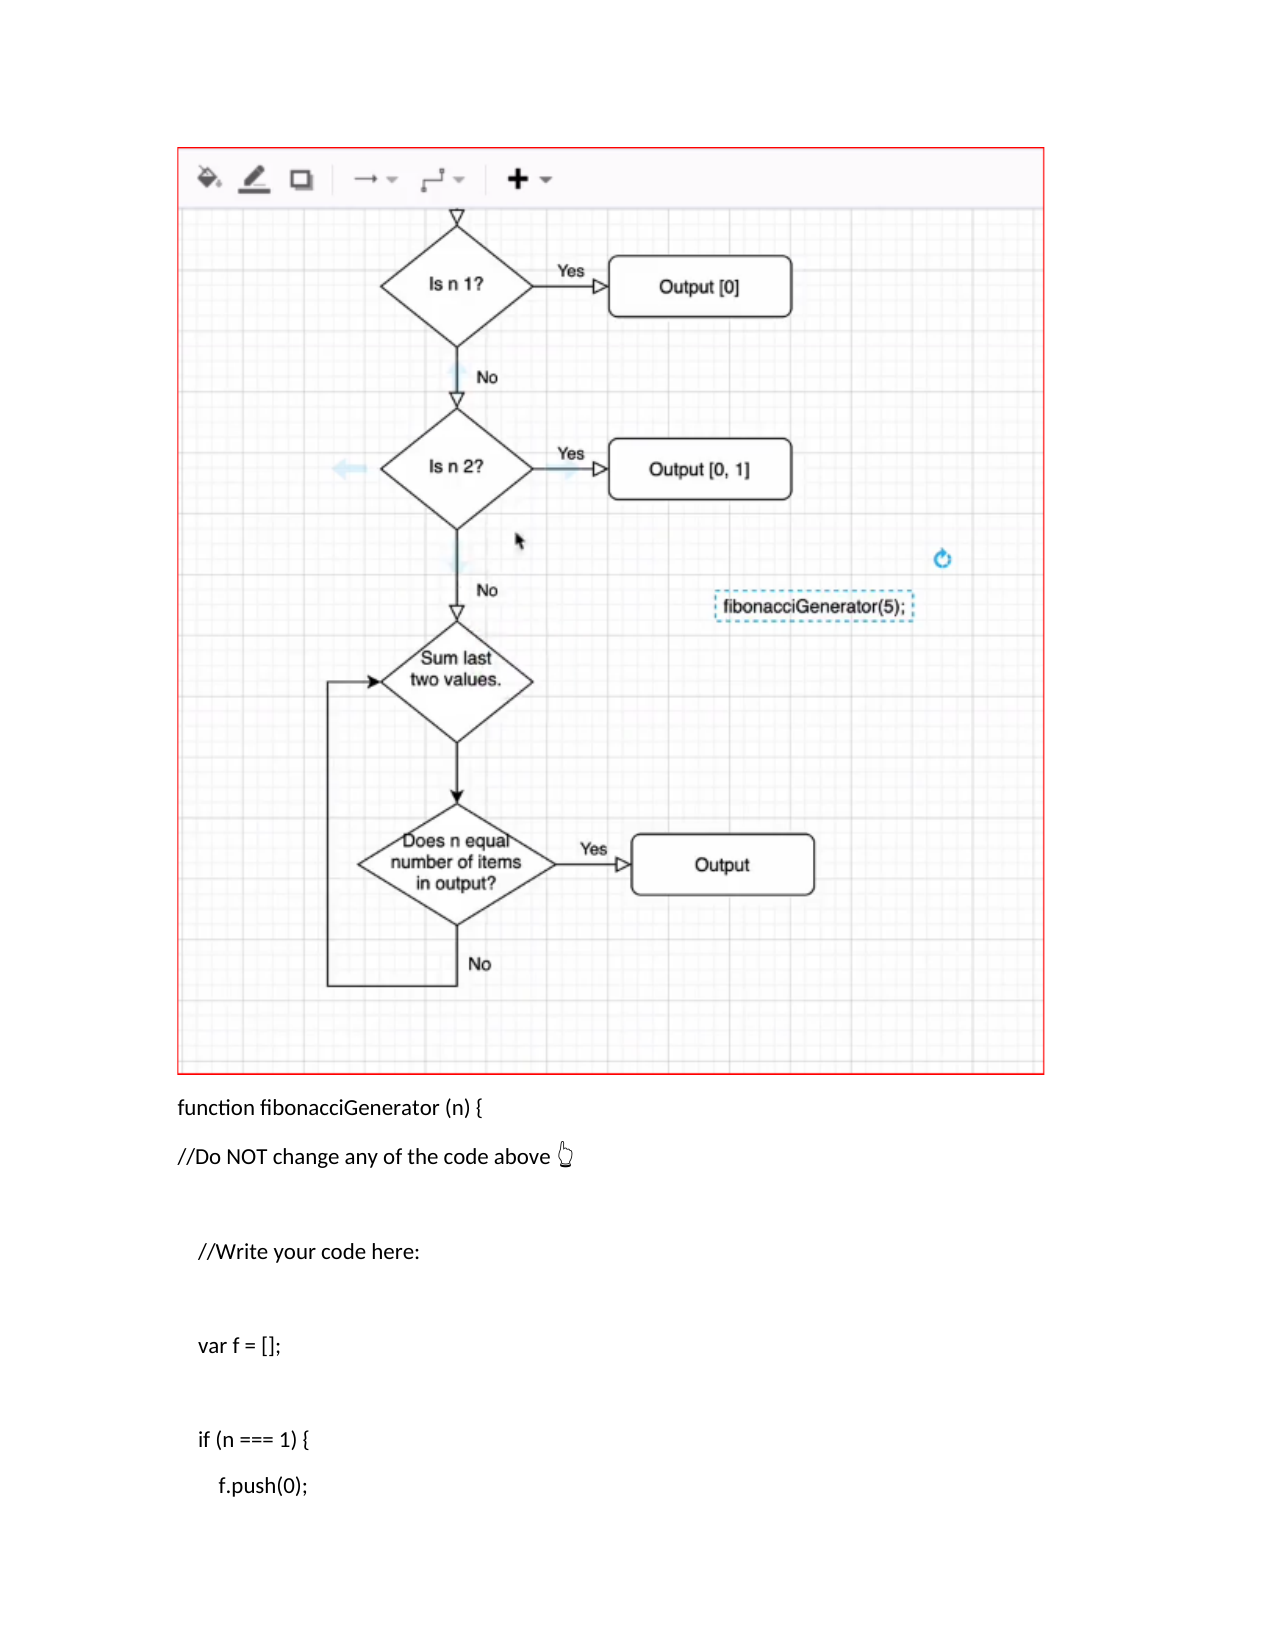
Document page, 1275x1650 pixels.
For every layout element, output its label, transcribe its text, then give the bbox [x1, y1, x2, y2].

text if (n === 1) { [177, 1425, 1098, 1453]
text var f = []; [177, 1331, 1098, 1359]
text function fibonacciGenerator (n) { [177, 1093, 1098, 1121]
picture [177, 147, 1045, 1075]
text //Do NOT change any of the code above 👆 [177, 1140, 1098, 1171]
text f.push(0); [177, 1472, 1098, 1499]
text //Write your code here: [177, 1237, 1098, 1265]
